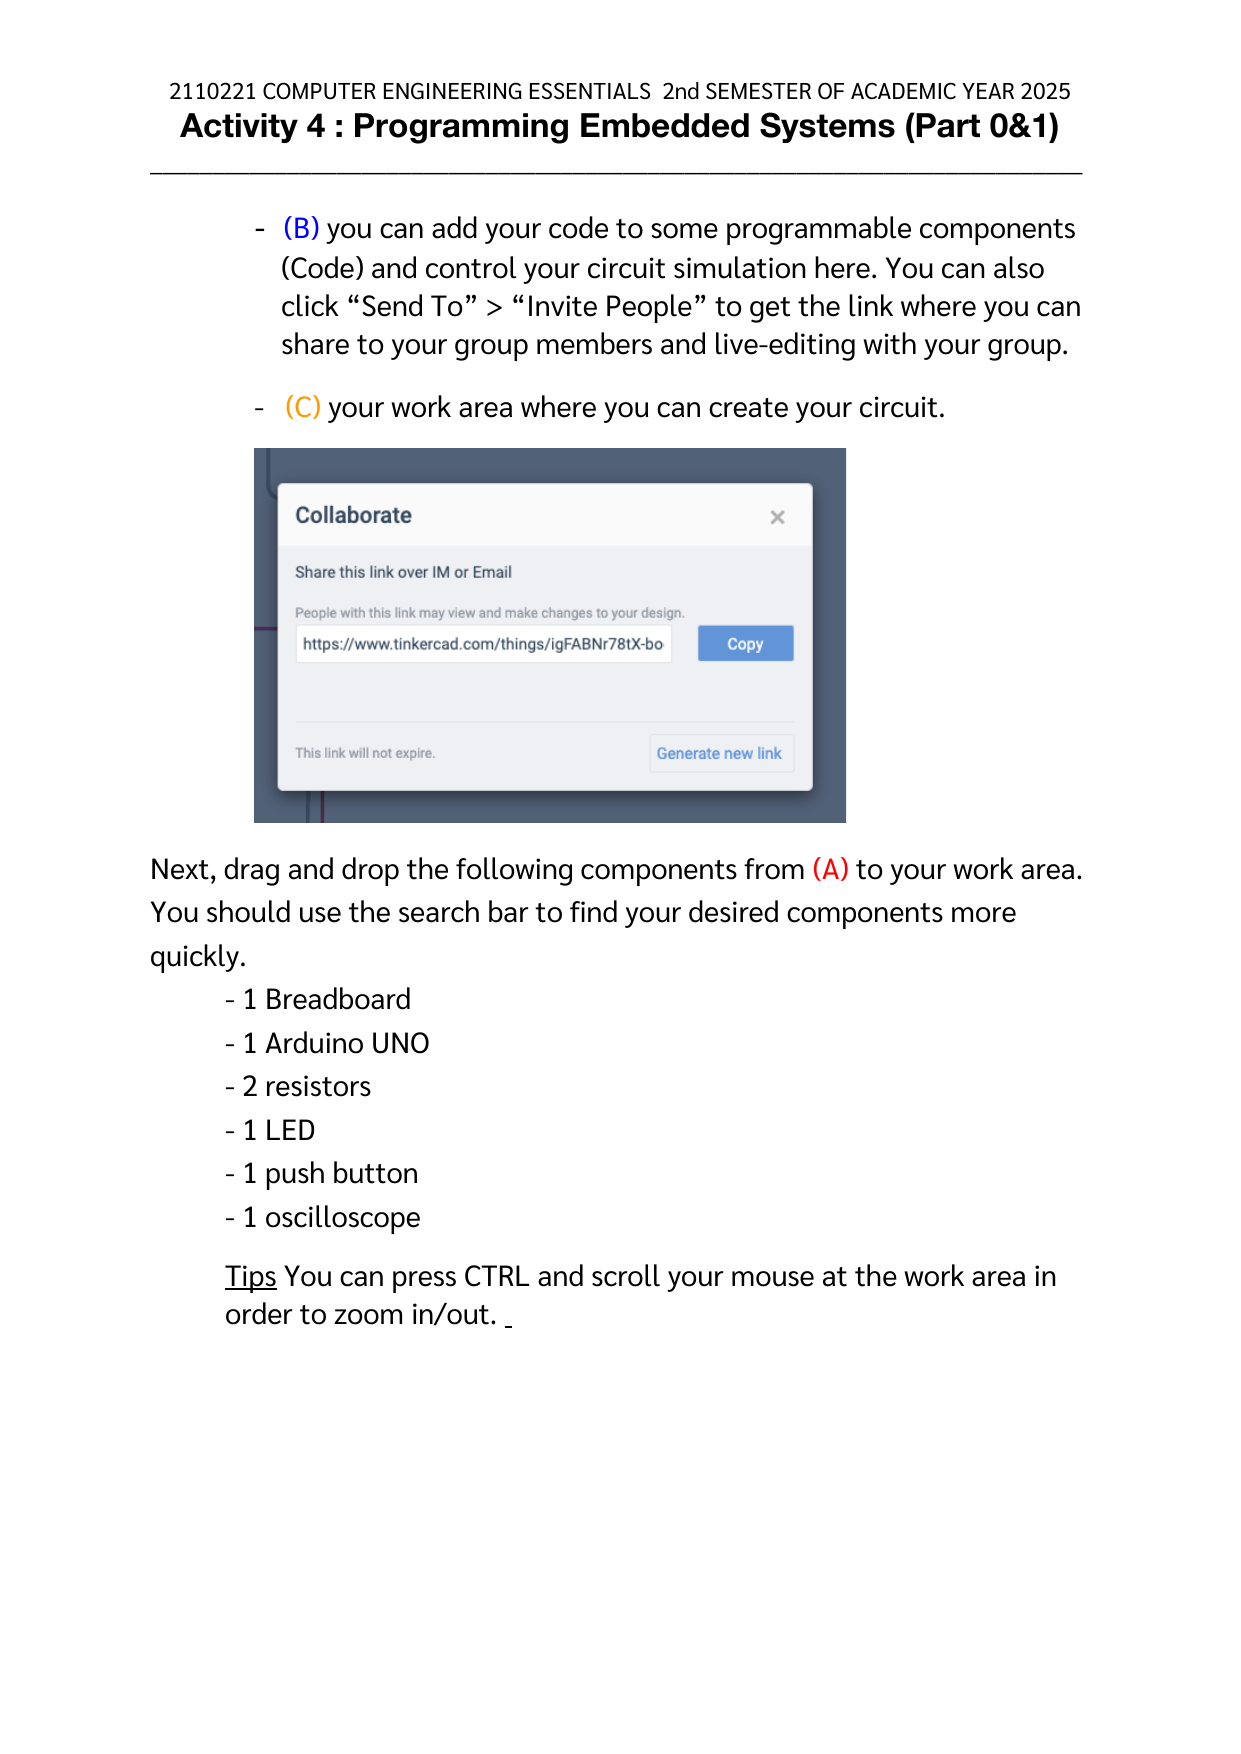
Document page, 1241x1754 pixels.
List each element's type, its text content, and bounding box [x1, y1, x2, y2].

text Next, drag and drop the following components from (A) to your work area. You should use the search bar to find your desired components more quickly. - 1 Breadboard [150, 848, 1090, 1016]
text - (C) your work area where you can create your circuit. [254, 386, 1090, 424]
text - 2 resistors [225, 1066, 1090, 1103]
text - 1 LED [225, 1109, 1090, 1147]
text - 1 Arduino UNO [150, 1022, 1090, 1060]
text Tips You can press CTRL and scroll your mouse at the work area in order to zoom in/out. [225, 1255, 1090, 1331]
picture [254, 448, 847, 823]
text - (B) you can add your code to some programmable components (Code) and control your circuit simulation here. You can also click “Send To” > “Invite People” to get the link where you can share to your group members and live-editing with your group. [254, 208, 1090, 361]
text - 1 oscilloscope [225, 1196, 1090, 1234]
text - 1 push button [225, 1153, 1090, 1191]
